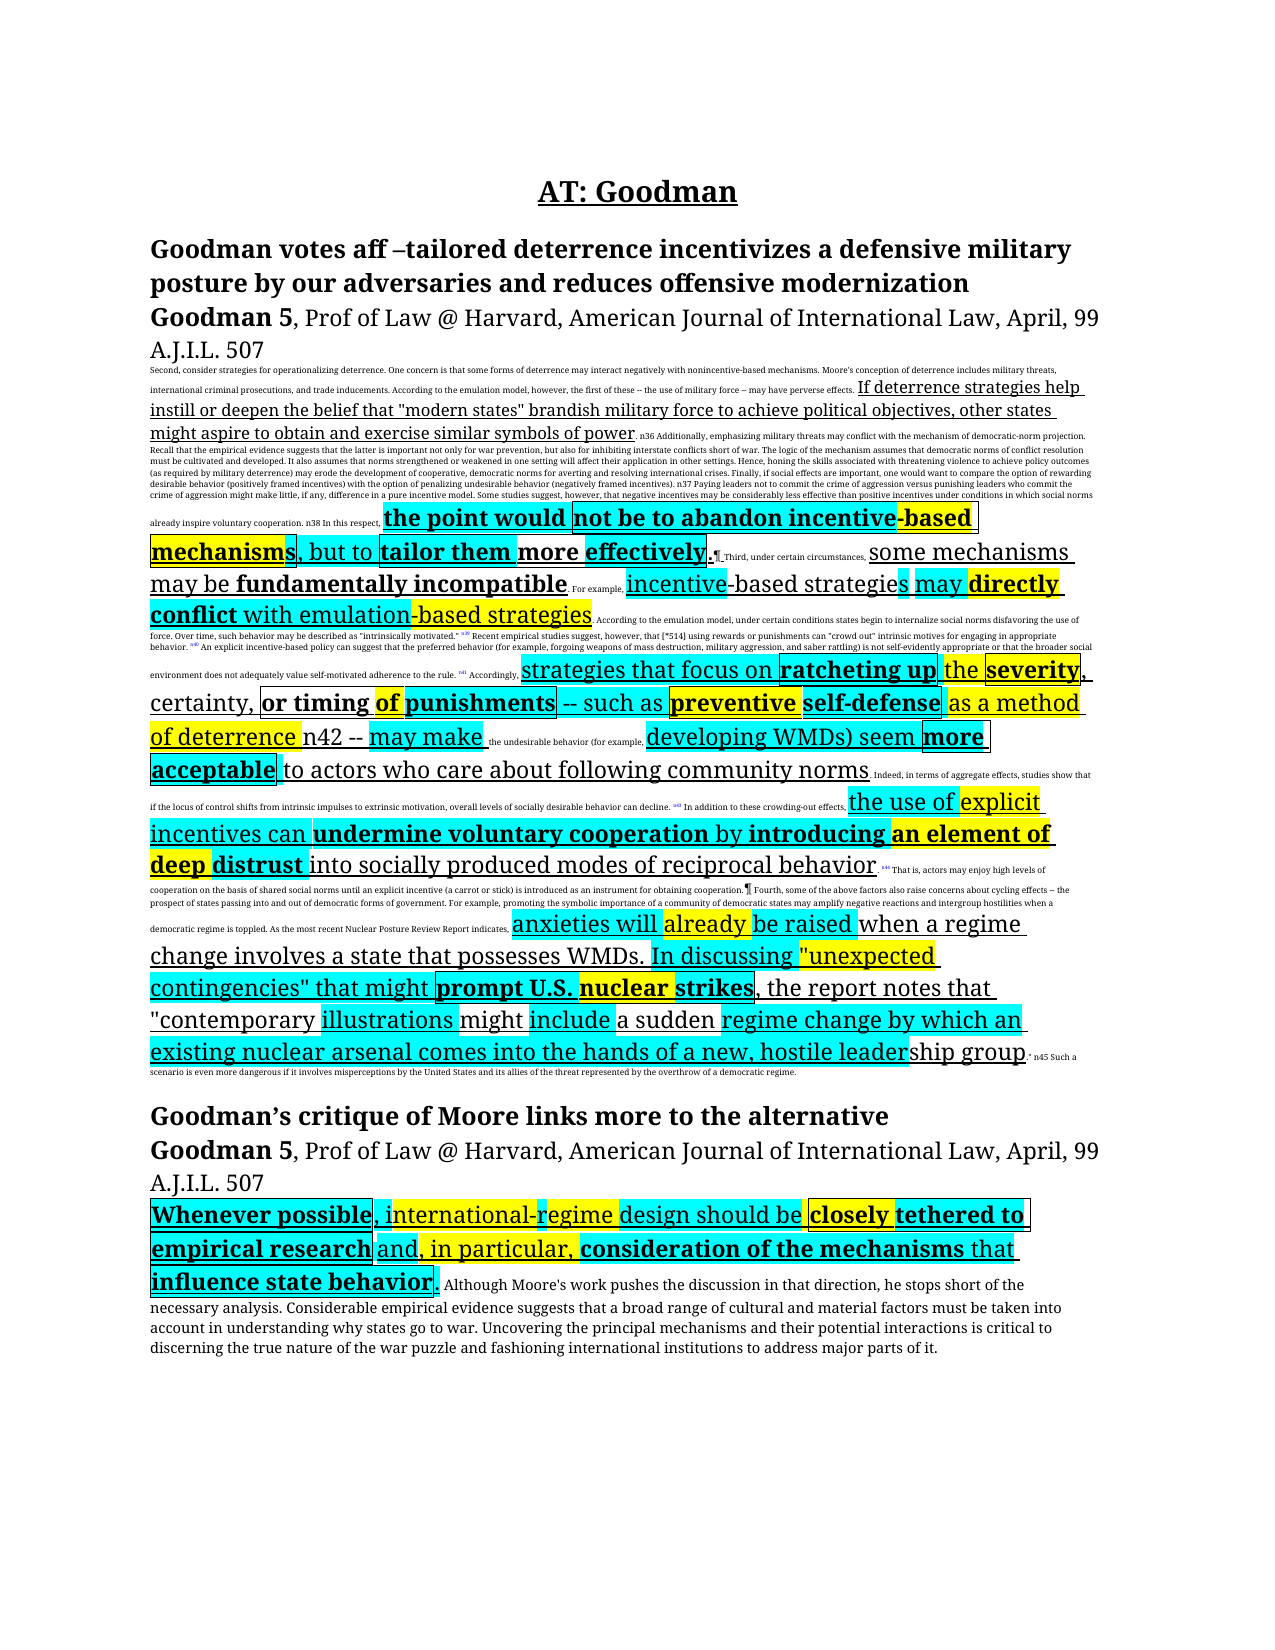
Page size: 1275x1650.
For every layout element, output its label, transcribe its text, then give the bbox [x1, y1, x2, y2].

text Goodman votes aff –tailored deterrence incentivizes a defensive military posture by our adversaries and reduces offensive modernization [150, 231, 1125, 299]
text Second, consider strategies for operationalizing deterrence. One concern is that some forms of deterrence may interact negatively with nonincentive-based mechanisms. Moore's conception of deterrence includes military threats, international criminal prosecutions, and trade inducements. According to the emulation model, however, the first of these -- the use of military force -- may have perverse effects. If deterrence strategies help instill or deepen the belief that "modern states" brandish military force to achieve political objectives, other states might aspire to obtain and exercise similar symbols of power. n36 Additionally, emphasizing military threats may conflict with the mechanism of democratic-norm projection. Recall that the empirical evidence suggests that the latter is important not only for war prevention, but also for inhibiting interstate conflicts short of war. The logic of the mechanism assumes that democratic norms of conflict resolution must be cultivated and developed. It also assumes that norms strengthened or weakened in one setting will affect their application in other settings. Hence, honing the skills associated with threatening violence to achieve policy outcomes (as required by military deterrence) may erode the development of cooperative, democratic norms for averting and resolving international crises. Finally, if social effects are important, one would want to compare the option of rewarding desirable behavior (positively framed incentives) with the option of penalizing undesirable behavior (negatively framed incentives). n37 Paying leaders not to commit the crime of aggression versus punishing leaders who commit the crime of aggression might make little, if any, difference in a pure incentive model. Some studies suggest, however, that negative incentives may be considerably less effective than positive incentives under conditions in which social norms already inspire voluntary cooperation. n38 In this respect, the point would not be to abandon incentive-based mechanisms, but to tailor them more effectively.¶ Third, under certain circumstances, some mechanisms may be fundamentally incompatible. For example, incentive-based strategies may directly conflict with emulation-based strategies. According to the emulation model, under certain conditions states begin to internalize social norms disfavoring the use of force. Over time, such behavior may be described as "intrinsically motivated." n39 Recent empirical studies suggest, however, that [*514] using rewards or punishments can "crowd out" intrinsic motives for engaging in appropriate behavior. n40 An explicit incentive-based policy can suggest that the preferred behavior (for example, forgoing weapons of mass destruction, military aggression, and saber rattling) is not self-evidently appropriate or that the broader social environment does not adequately value self-motivated adherence to the rule. n41 Accordingly, strategies that focus on ratcheting up the severity, certainty, or timing of punishments -- such as preventive self-defense as a method of deterrence n42 -- may make the undesirable behavior (for example, developing WMDs) seem more acceptable to actors who care about following community norms. Indeed, in terms of aggregate effects, studies show that if the locus of control shifts from intrinsic impulses to extrinsic motivation, overall levels of socially desirable behavior can decline. n43 In addition to these crowding-out effects, the use of explicit incentives can undermine voluntary cooperation by introducing an element of deep distrust into socially produced modes of reciprocal behavior. n44 That is, actors may enjoy high levels of cooperation on the basis of shared social norms until an explicit incentive (a carrot or stick) is introduced as an instrument for obtaining cooperation.¶ Fourth, some of the above factors also raise concerns about cycling effects -- the prospect of states passing into and out of democratic forms of government. For example, promoting the symbolic importance of a community of democratic states may amplify negative reactions and intergroup hostilities when a democratic regime is toppled. As the most recent Nuclear Posture Review Report indicates, anxieties will already be raised when a regime change involves a state that possesses WMDs. In discussing "unexpected contingencies" that might prompt U.S. nuclear strikes, the report notes that "contemporary illustrations might include a sudden regime change by which an existing nuclear arsenal comes into the hands of a new, hostile leadership group." n45 Such a scenario is even more dangerous if it involves misperceptions by the United States and its allies of the threat represented by the overthrow of a democratic regime. [150, 365, 1095, 1078]
text Goodman’s critique of Moore links more to the alternative [150, 1099, 1125, 1133]
text Whenever possible, international-regime design should be closely tethered to empirical research and, in particular, consideration of the mechanisms that influence state behavior. Although Moore's work pushes the discussion in that direction, he stops short of the necessary analysis. Considerable empirical evidence suggests that a broad range of cultural and material factors must be taken into account in understanding why states go to war. Uncovering the principal mechanisms and their potential interactions is critical to discerning the true nature of the war puzzle and fashioning international institutions to address major parts of it. [150, 1198, 1095, 1358]
text AT: Goodman [150, 171, 1125, 211]
text Goodman 5, Prof of Law @ Harvard, American Journal of International Law, April, 99 A.J.I.L. 507 [150, 1133, 1125, 1198]
text Goodman 5, Prof of Law @ Harvard, American Journal of International Law, April, 99 A.J.I.L. 507 [150, 299, 1125, 365]
